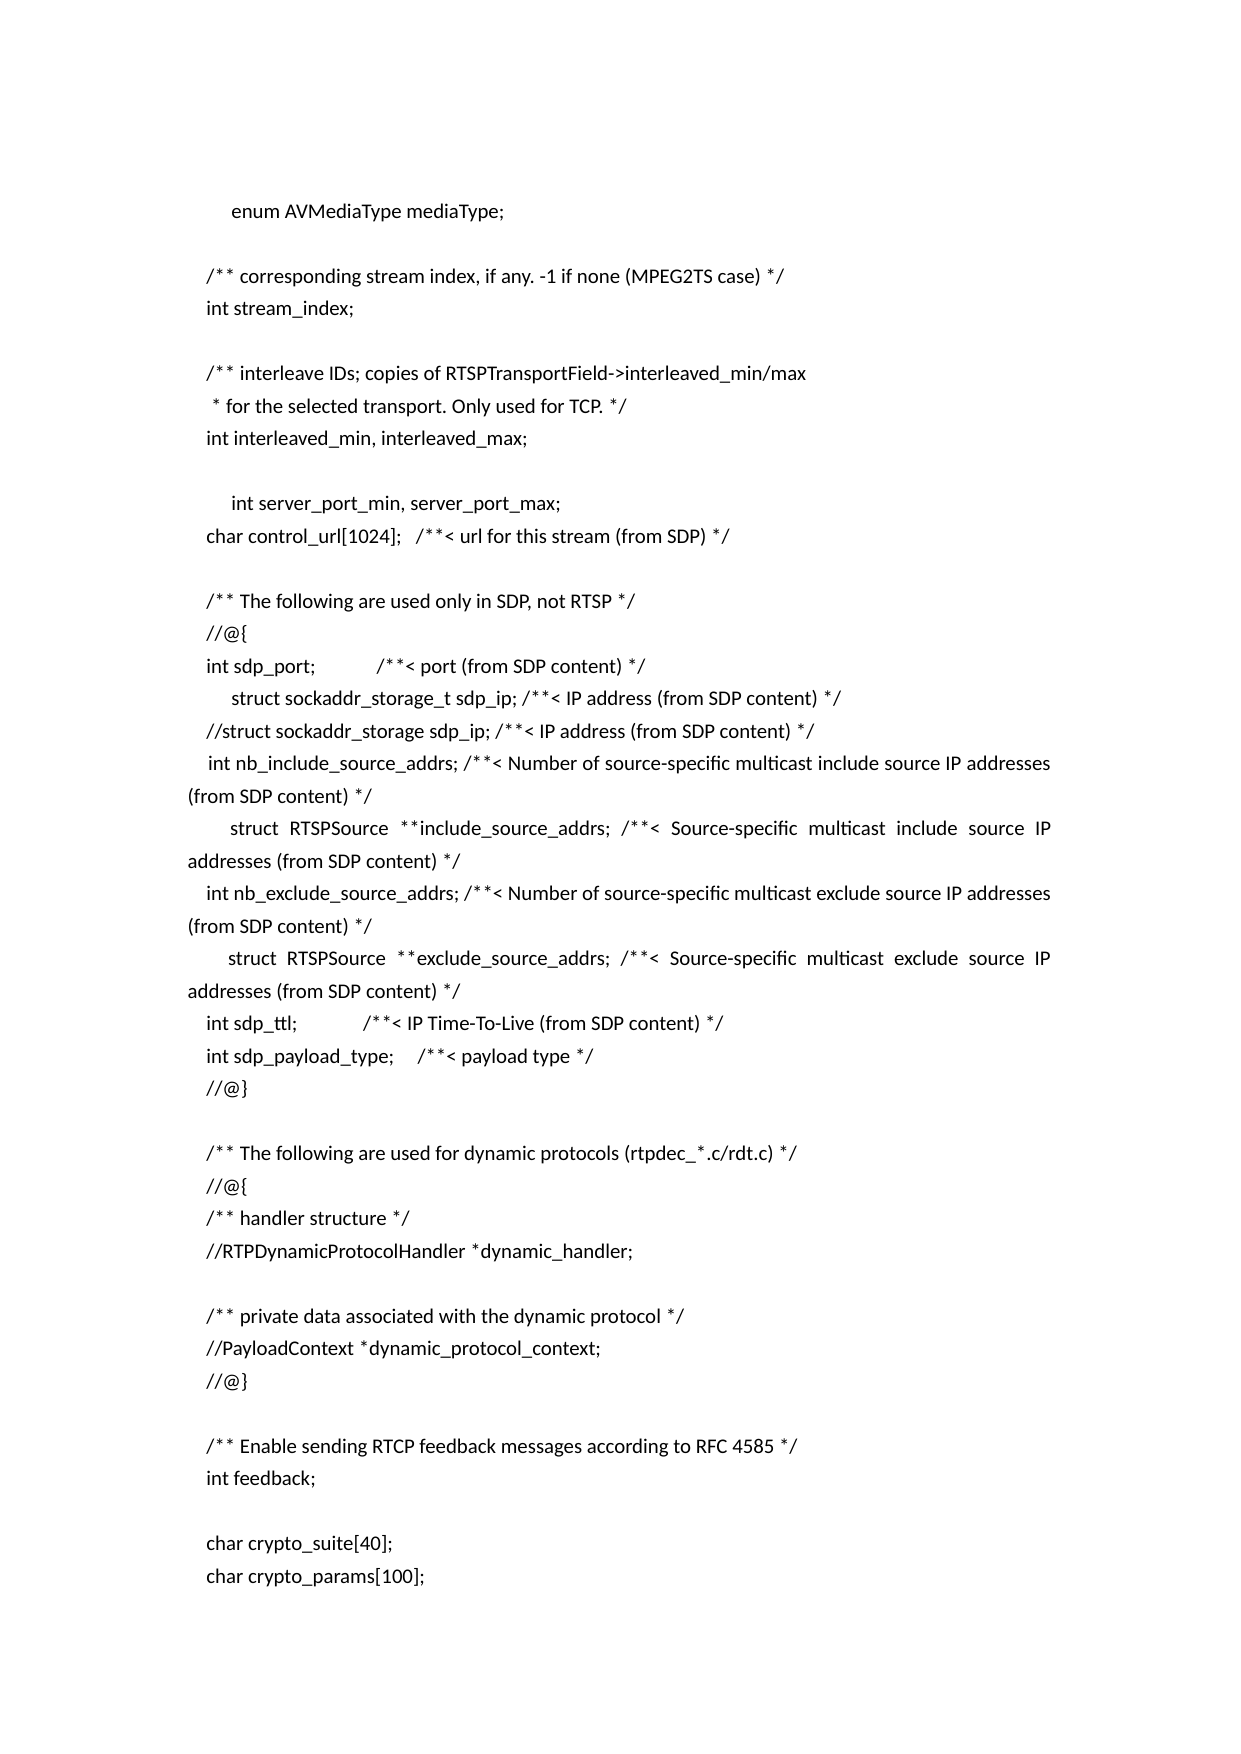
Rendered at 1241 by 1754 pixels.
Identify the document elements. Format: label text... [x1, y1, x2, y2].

text enum AVMediaType mediaType; [187, 194, 1053, 227]
text char crypto_params[100]; [187, 1559, 1053, 1592]
text //PayloadContext *dynamic_protocol_context; [187, 1332, 1053, 1364]
text /** interleave IDs; copies of RTSPTransportField->interleaved_min/max [187, 357, 1053, 389]
text * for the selected transport. Only used for TCP. */ [187, 389, 1053, 422]
text //@{ [187, 1169, 1053, 1202]
text /** The following are used for dynamic protocols (rtpdec_*.c/rdt.c) */ [187, 1137, 1053, 1169]
text /** Enable sending RTCP feedback messages according to RFC 4585 */ [187, 1429, 1053, 1462]
text struct RTSPSource **exclude_source_addrs; /**< Source-specific multicast exclude source IP addresses (from SDP content) */ [187, 942, 1053, 1007]
text /** corresponding stream index, if any. -1 if none (MPEG2TS case) */ [187, 259, 1053, 292]
text /** The following are used only in SDP, not RTSP */ [187, 584, 1053, 617]
text //struct sockaddr_storage sdp_ip; /**< IP address (from SDP content) */ [187, 714, 1053, 747]
text int sdp_ttl; /**< IP Time-To-Live (from SDP content) */ [187, 1007, 1053, 1039]
text int stream_index; [187, 292, 1053, 324]
text int interleaved_min, interleaved_max; [187, 422, 1053, 454]
text char crypto_suite[40]; [187, 1527, 1053, 1559]
text struct RTSPSource **include_source_addrs; /**< Source-specific multicast include source IP addresses (from SDP content) */ [187, 812, 1053, 877]
text int sdp_port; /**< port (from SDP content) */ [187, 649, 1053, 682]
text //@{ [187, 617, 1053, 649]
text int feedback; [187, 1462, 1053, 1494]
text /** handler structure */ [187, 1202, 1053, 1234]
text char control_url[1024]; /**< url for this stream (from SDP) */ [187, 519, 1053, 552]
text struct sockaddr_storage_t sdp_ip; /**< IP address (from SDP content) */ [187, 682, 1053, 714]
text int sdp_payload_type; /**< payload type */ [187, 1039, 1053, 1072]
text int nb_exclude_source_addrs; /**< Number of source-specific multicast exclude source IP addresses (from SDP content) */ [187, 877, 1053, 942]
text //@} [187, 1072, 1053, 1104]
text int nb_include_source_addrs; /**< Number of source-specific multicast include source IP addresses (from SDP content) */ [187, 747, 1053, 812]
text /** private data associated with the dynamic protocol */ [187, 1299, 1053, 1332]
text //RTPDynamicProtocolHandler *dynamic_handler; [187, 1234, 1053, 1267]
text //@} [187, 1364, 1053, 1397]
text int server_port_min, server_port_max; [187, 487, 1053, 519]
